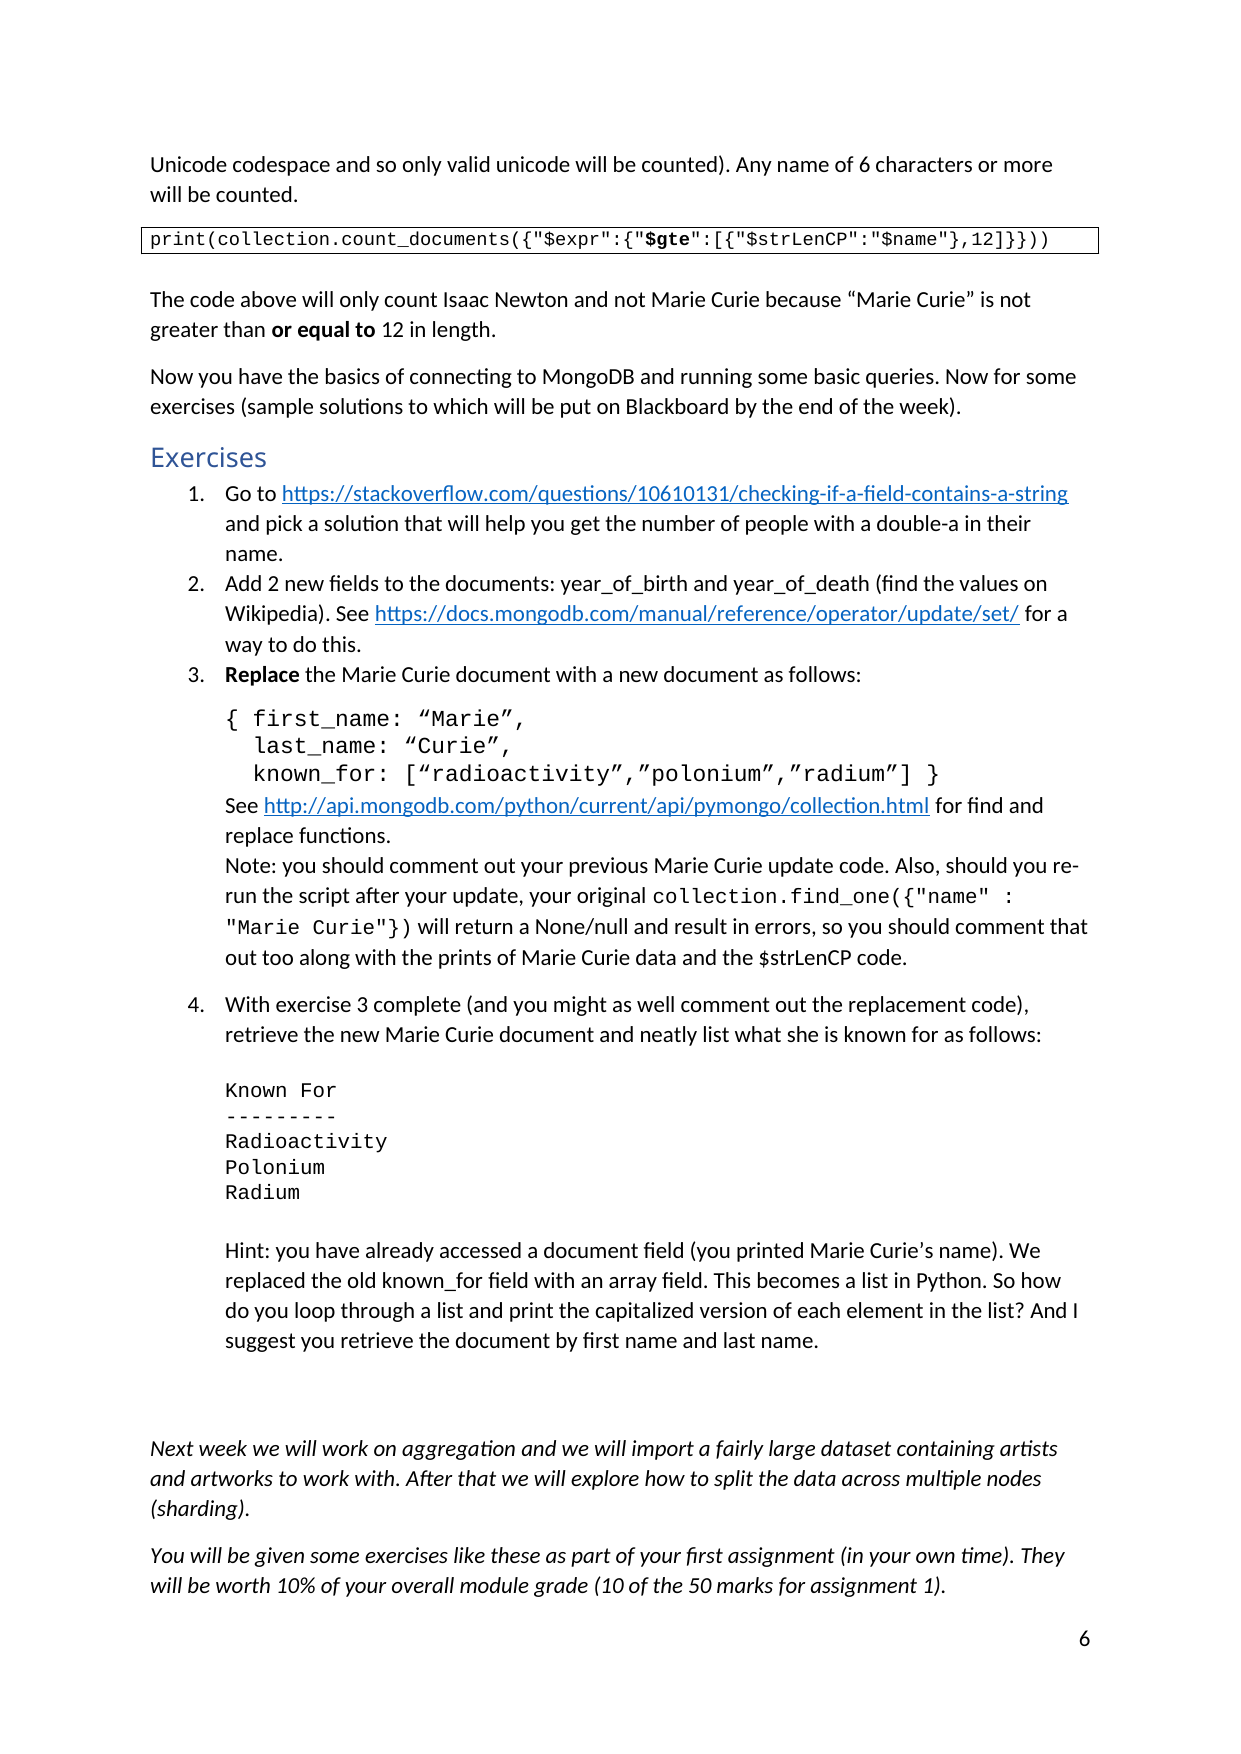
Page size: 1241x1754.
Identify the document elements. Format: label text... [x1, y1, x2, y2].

text Next week we will work on aggregation and we will import a fairly large dataset containing artists and artworks to work with. After that we will explore how to split the data across multiple nodes (sharding). [150, 1434, 1090, 1522]
list Go to https://stackoverflow.com/questions/10610131/checking-if-a-field-contains-a-string and pick a solution that will help you get the number of people with a double-a in their name. [187, 479, 1090, 567]
text Now you have the basics of connecting to MongoDB and running some basic queries. Now for some exercises (sample solutions to which will be put on Blackboard by the end of the week). [150, 362, 1090, 420]
text print(collection.count_documents({"$expr":{"$gte":[{"$strLenCP":"$name"},12]}})) [142, 228, 1098, 253]
text { first_name: “Marie”, last_name: “Curie”, known_for: [“radioactivity”,”polonium”,”radium”] } See http://api.mongodb.com/python/current/api/pymongo/collection.html for find and replace functions. Note: you should comment out your previous Marie Curie update code. Also, should you re-run the script after your update, your original collection.find_one({"name" : "Marie Curie"}) will return a None/null and result in errors, so you should comment that out too along with the prints of Marie Curie data and the $strLenCP code. [225, 707, 1090, 971]
list Replace the Marie Curie document with a new document as follows: [187, 660, 1090, 688]
list Add 2 new fields to the documents: year_of_birth and year_of_death (find the values on Wikipedia). See https://docs.mongodb.com/manual/reference/operator/update/set/ for a way to do this. [187, 569, 1090, 658]
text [150, 150, 1090, 208]
list With exercise 3 complete (and you might as well comment out the replacement code), retrieve the new Marie Curie document and neatly list what she is known for as follows: Known For --------- Radioactivity Polonium Radium [187, 990, 1090, 1206]
list Hint: you have already accessed a document field (you printed Marie Curie’s name). We replaced the old known_for field with an array field. This becomes a list in Python. So how do you loop through a list and print the capitalized version of each element in the list? And I suggest you retrieve the document by first name and last name. [225, 1208, 1090, 1385]
text You will be given some exercises like these as part of your first assignment (in your own time). They will be worth 10% of your overall module grade (10 of the 50 marks for assignment 1). [150, 1541, 1090, 1599]
subtitle Exercises [150, 439, 1090, 476]
text The code above will only count Isaac Newton and not Marie Curie because “Marie Curie” is not greater than or equal to 12 in length. [150, 254, 1090, 343]
